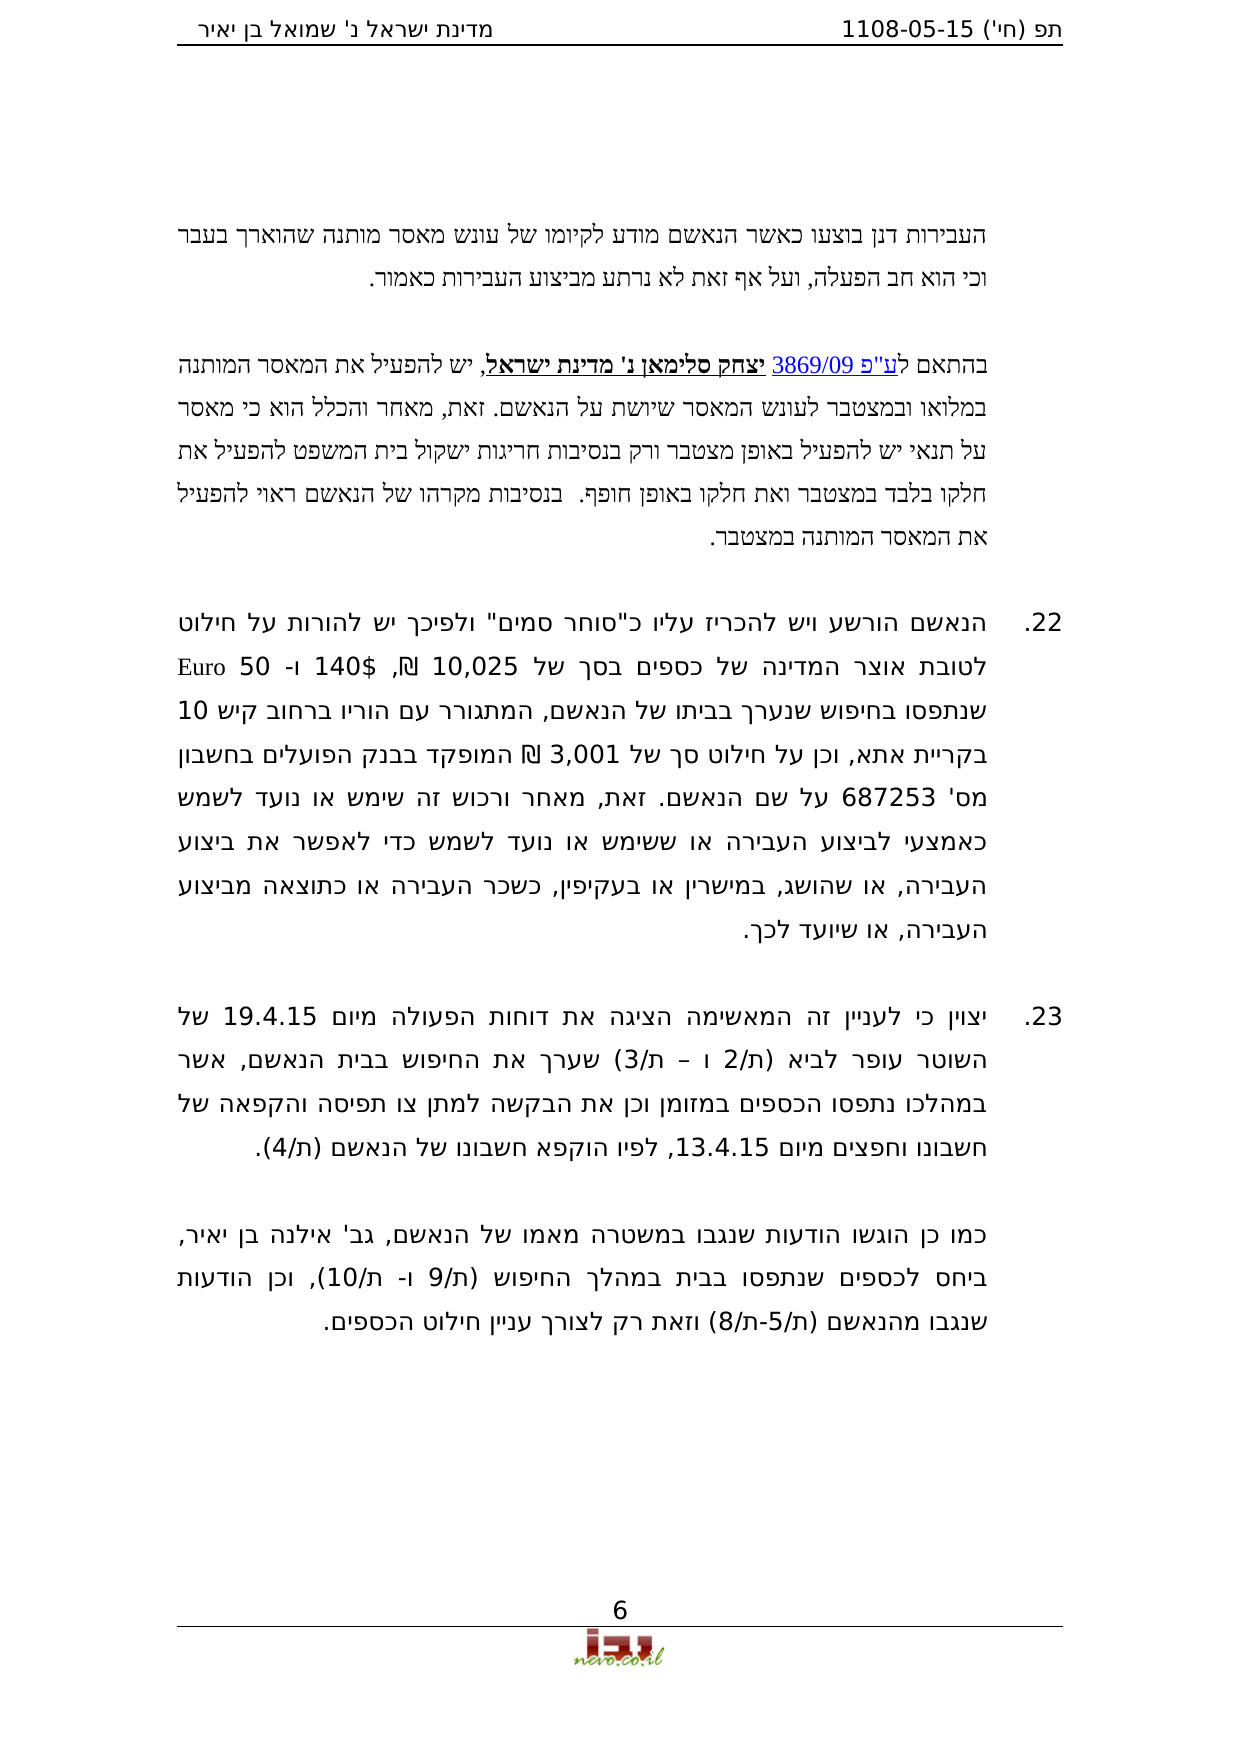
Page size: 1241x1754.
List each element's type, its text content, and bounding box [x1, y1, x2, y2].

text 22. הנאשם הורשע ויש להכריז עליו כ"סוחר סמים" ולפיכך יש להורות על חילוט לטובת אוצר המדינה של כספים בסך של 10,025 ₪, 140$ ו- 50 Euro שנתפסו בחיפוש שנערך בביתו של הנאשם, המתגורר עם הוריו ברחוב קיש 10 בקריית אתא, וכן על חילוט סך של 3,001 ₪ המופקד בבנק הפועלים בחשבון מס' 687253 על שם הנאשם. זאת, מאחר ורכוש זה שימש או נועד לשמש כאמצעי לביצוע העבירה או ששימש או נועד לשמש כדי לאפשר את ביצוע העבירה, או שהושג, במישרין או בעקיפין, כשכר העבירה או כתוצאה מביצוע העבירה, או שיועד לכך. [177, 608, 1063, 944]
text העבירות דנן בוצעו כאשר הנאשם מודע לקיומו של עונש מאסר מותנה שהוארך בעבר וכי הוא חב הפעלה, ועל אף זאת לא נרתע מביצוע העבירות כאמור. [177, 220, 988, 292]
text 23. יצוין כי לעניין זה המאשימה הציגה את דוחות הפעולה מיום 19.4.15 של השוטר עופר לביא (ת/2 ו – ת/3) שערך את החיפוש בבית הנאשם, אשר במהלכו נתפסו הכספים במזומן וכן את הבקשה למתן צו תפיסה והקפאה של חשבונו וחפצים מיום 13.4.15, לפיו הוקפא חשבונו של הנאשם (ת/4). [177, 1002, 1063, 1162]
text בהתאם לע"פ 3869/09 יצחק סלימאן נ' מדינת ישראל, יש להפעיל את המאסר המותנה במלואו ובמצטבר לעונש המאסר שיושת על הנאשם. זאת, מאחר והכלל הוא כי מאסר על תנאי יש להפעיל באופן מצטבר ורק בנסיבות חריגות ישקול בית המשפט להפעיל את חלקו בלבד במצטבר ואת חלקו באופן חופף. בנסיבות מקרהו של הנאשם ראוי להפעיל את המאסר המותנה במצטבר. [177, 350, 988, 551]
picture [574, 1628, 666, 1667]
text כמו כן הוגשו הודעות שנגבו במשטרה מאמו של הנאשם, גב' אילנה בן יאיר, ביחס לכספים שנתפסו בבית במהלך החיפוש (ת/9 ו- ת/10), וכן הודעות שנגבו מהנאשם (ת/5-ת/8) וזאת רק לצורך עניין חילוט הכספים. [177, 1220, 1063, 1336]
